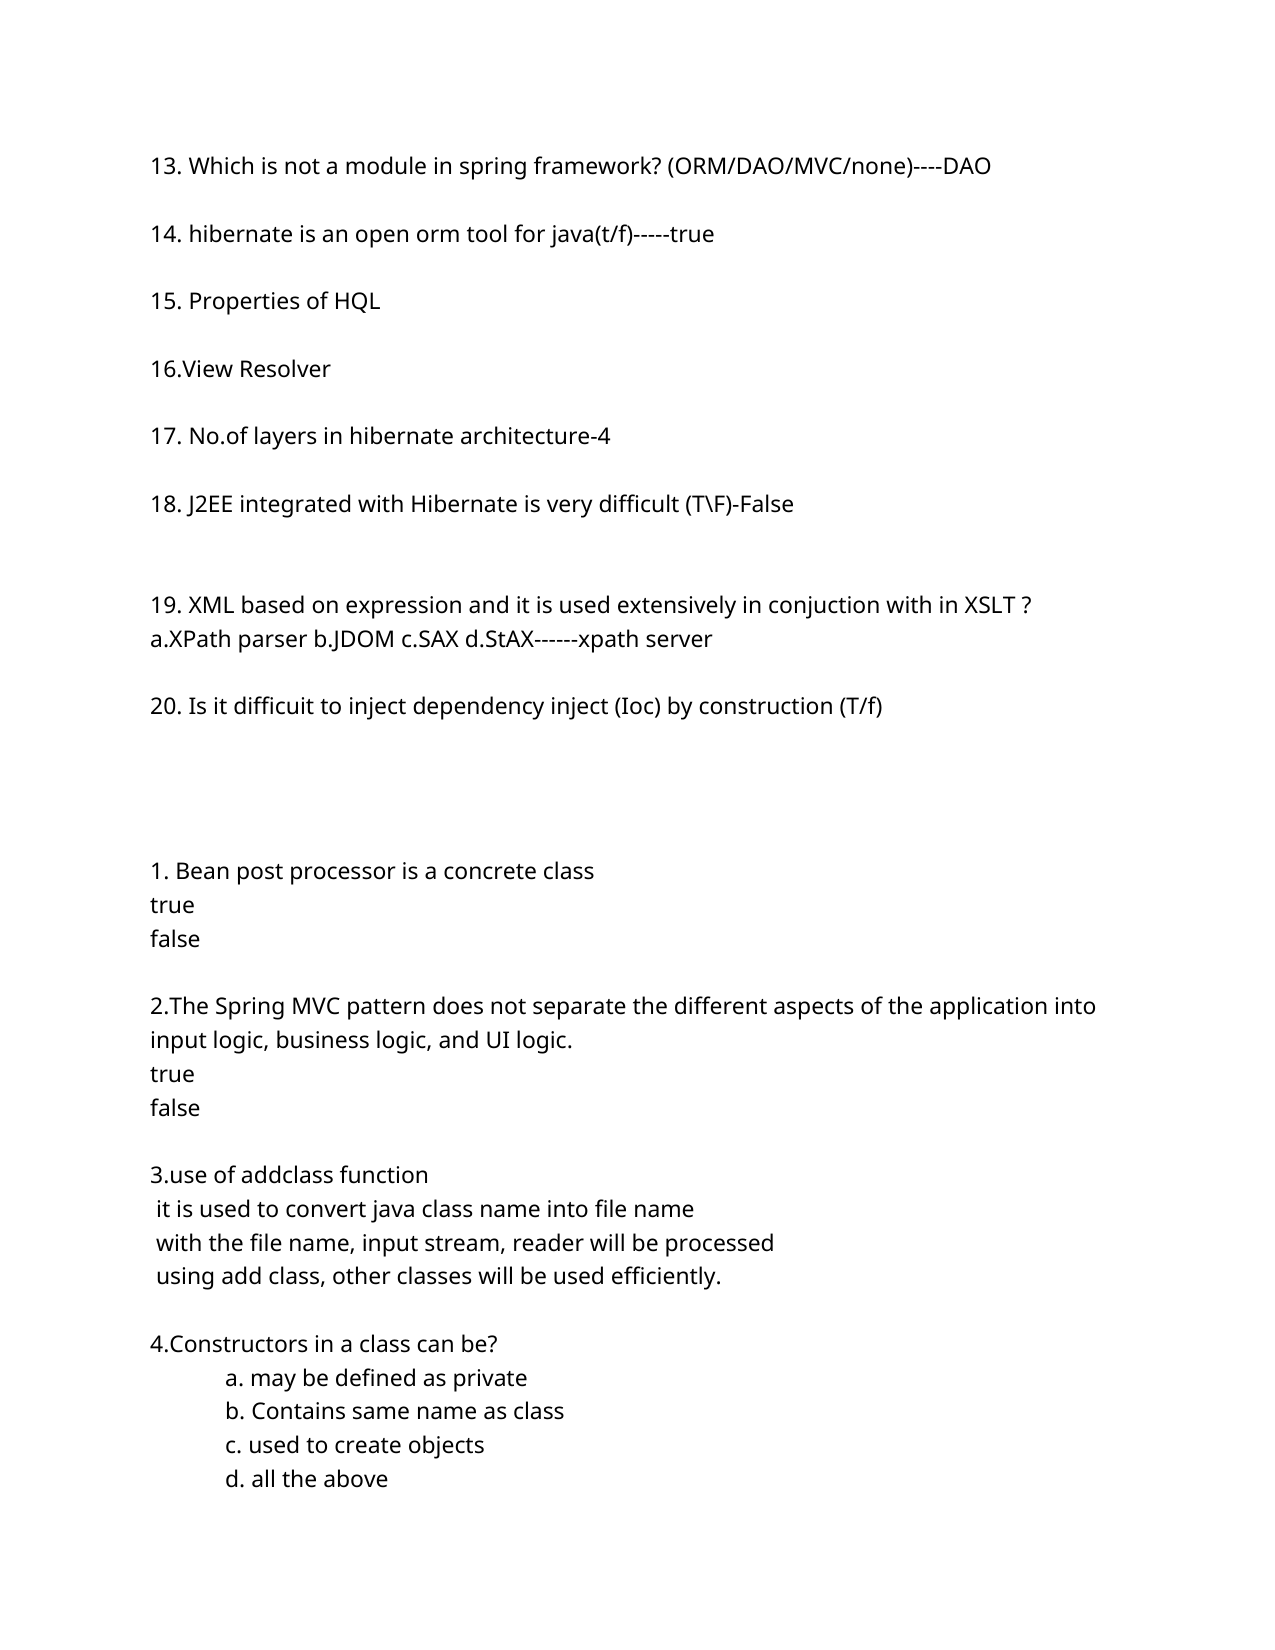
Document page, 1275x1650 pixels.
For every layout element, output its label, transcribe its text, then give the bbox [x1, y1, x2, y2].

text using add class, other classes will be used efficiently. [150, 1260, 1125, 1291]
text it is used to convert java class name into file name [150, 1193, 1125, 1224]
text b. Contains same name as class [150, 1395, 1125, 1426]
text 19. XML based on expression and it is used extensively in conjuction with in XSLT ? [150, 589, 1125, 620]
text 16.View Resolver [150, 352, 1125, 384]
text with the file name, input stream, reader will be processed [150, 1226, 1125, 1258]
text 2.The Spring MVC pattern does not separate the different aspects of the application into input logic, business logic, and UI logic. [150, 990, 1125, 1055]
text a. may be defined as private [150, 1361, 1125, 1393]
text 13. Which is not a module in spring framework? (ORM/DAO/MVC/none)----DAO [150, 150, 1125, 181]
text true [150, 1058, 1125, 1089]
text a.XPath parser b.JDOM c.SAX d.StAX------xpath server [150, 622, 1125, 654]
text 20. Is it difficuit to inject dependency inject (Ioc) by construction (T/f) [150, 690, 1125, 721]
text 4.Constructors in a class can be? [150, 1328, 1125, 1359]
text 17. No.of layers in hibernate architecture-4 [150, 420, 1125, 451]
text 1. Bean post processor is a concrete class [150, 855, 1125, 886]
text d. all the above [150, 1463, 1125, 1494]
text false [150, 923, 1125, 954]
text true [150, 889, 1125, 920]
text 3.use of addclass function [150, 1159, 1125, 1190]
text 14. hibernate is an open orm tool for java(t/f)-----true [150, 217, 1125, 249]
text 15. Properties of HQL [150, 285, 1125, 316]
text 18. J2EE integrated with Hibernate is very difficult (T\F)-False [150, 487, 1125, 519]
text c. used to create objects [150, 1429, 1125, 1460]
text false [150, 1091, 1125, 1123]
